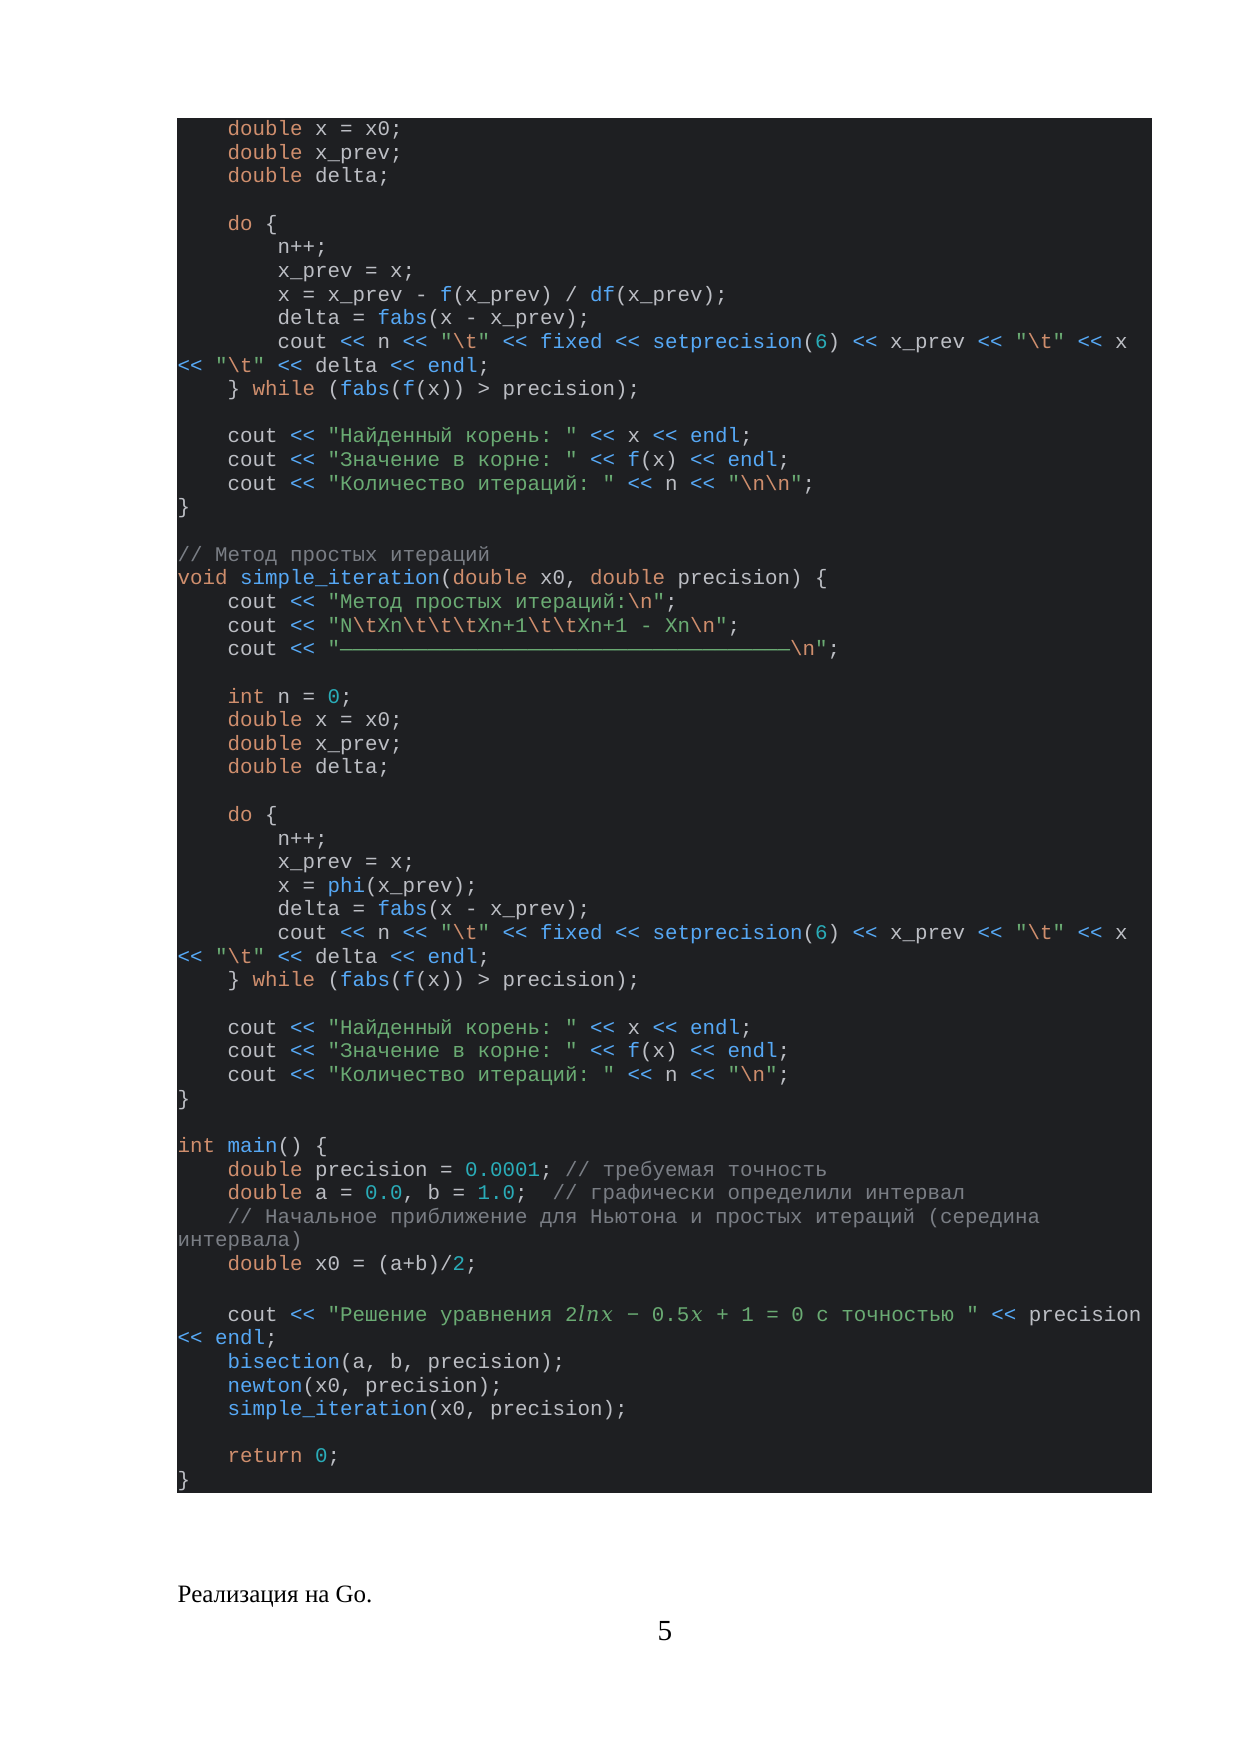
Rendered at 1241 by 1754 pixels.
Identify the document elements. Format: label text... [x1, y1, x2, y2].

text Реализация на Go. [177, 1579, 1152, 1608]
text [177, 118, 1152, 1493]
